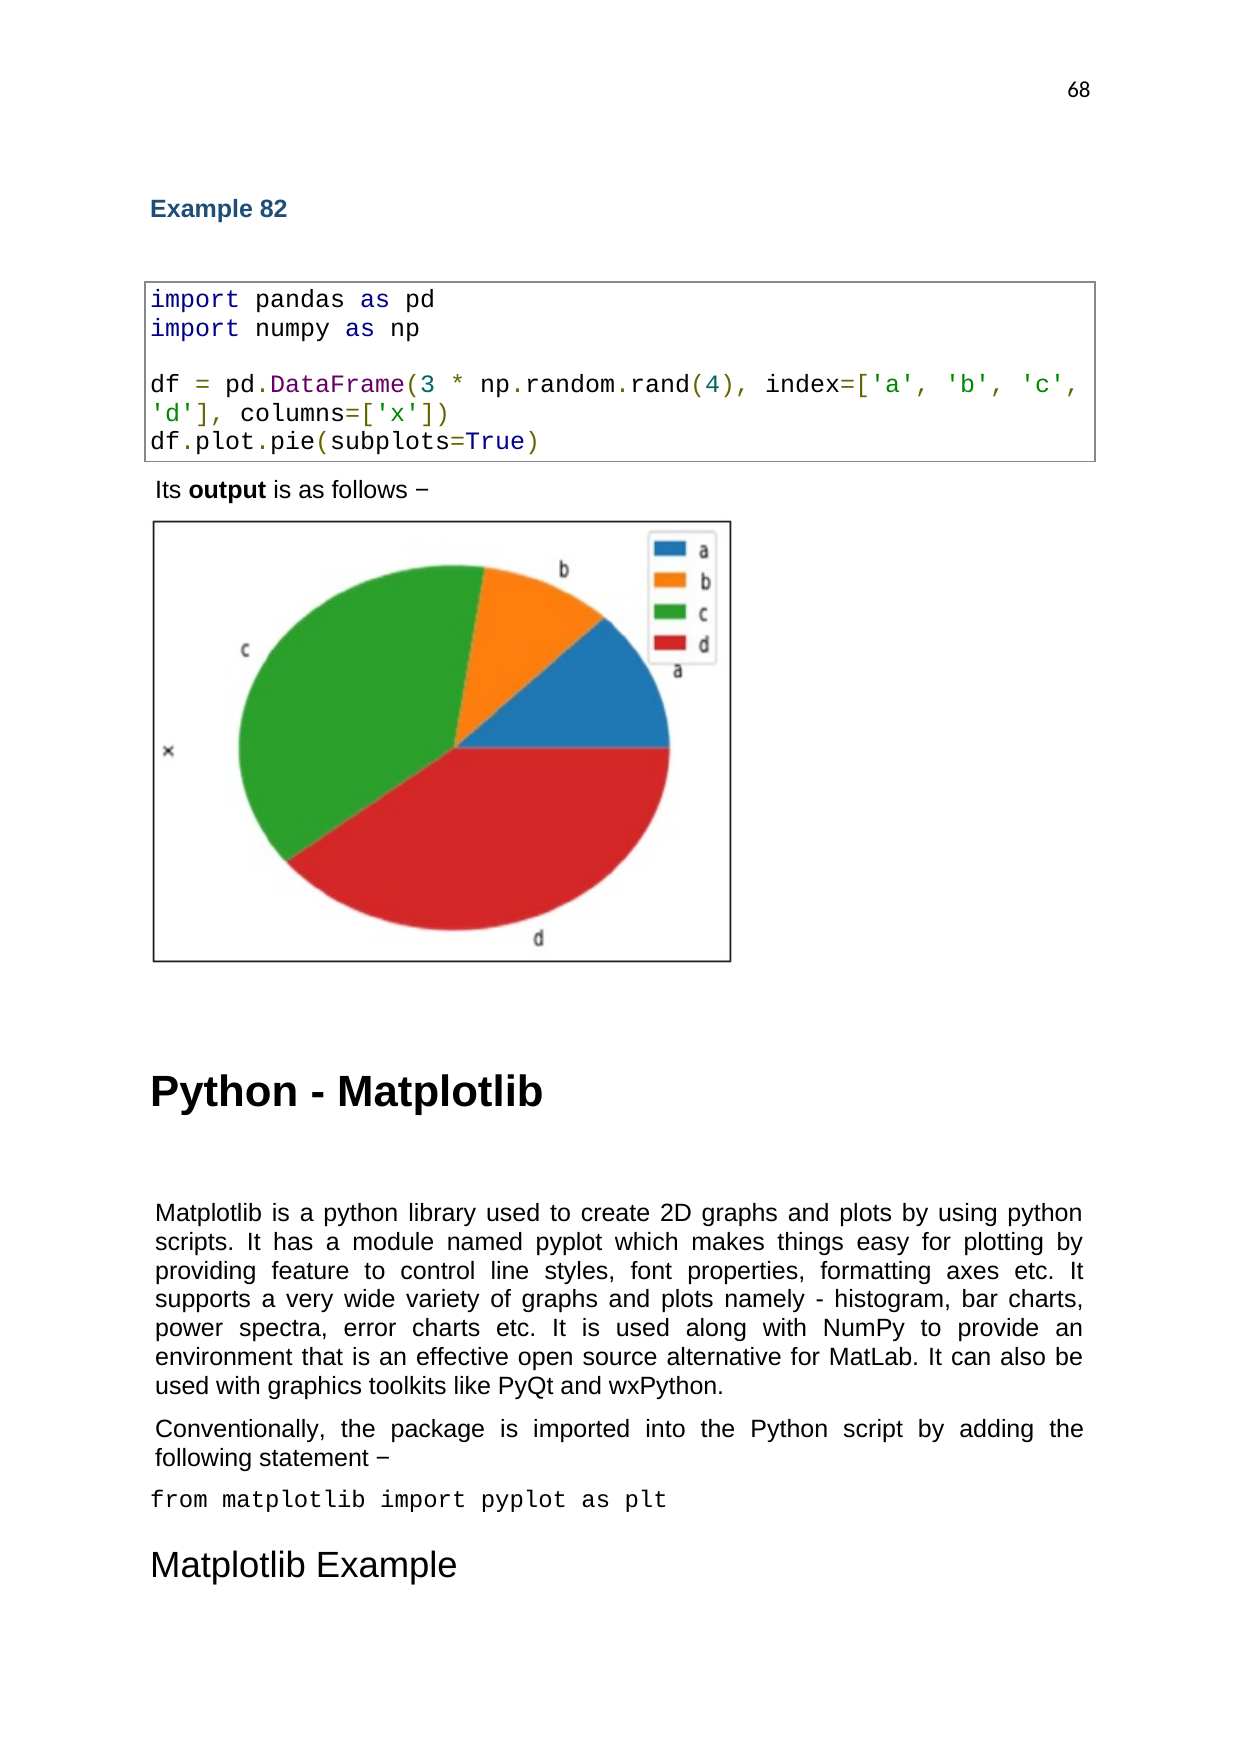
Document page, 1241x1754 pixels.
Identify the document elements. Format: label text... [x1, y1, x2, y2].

text df = pd.DataFrame(3 * np.random.rand(4), index=['a', 'b', 'c', 'd'], columns=['x']) [150, 372, 1090, 423]
text df.plot.pie(subplots=True) [146, 423, 1094, 461]
text from matplotlib import pyplot as plt [150, 1487, 1090, 1514]
text Conventionally, the package is imported into the Python script by adding the following statement − [155, 1414, 1085, 1472]
text import pandas as pd [146, 283, 1094, 315]
text Matplotlib is a python library used to create 2D graphs and plots by using python scripts. It has a module named pyplot which makes things easy for plotting by providing feature to control line styles, font properties, formatting axes etc. It supports a very wide variety of graphs and plots namely - histogram, bar charts, power spectra, error charts etc. It is used along with NumPy to provide an environment that is an effective open source alternative for MatLab. It can also be used with graphics toolkits like PyQt and wxPython. [155, 1198, 1085, 1399]
text import numpy as np [150, 315, 1090, 343]
text Its output is as follows − [155, 475, 1085, 504]
picture [150, 518, 733, 964]
subtitle Python - Matplotlib [150, 1065, 1090, 1116]
subtitle Matplotlib Example [150, 1543, 1090, 1585]
subtitle Example 82 [150, 194, 1090, 222]
